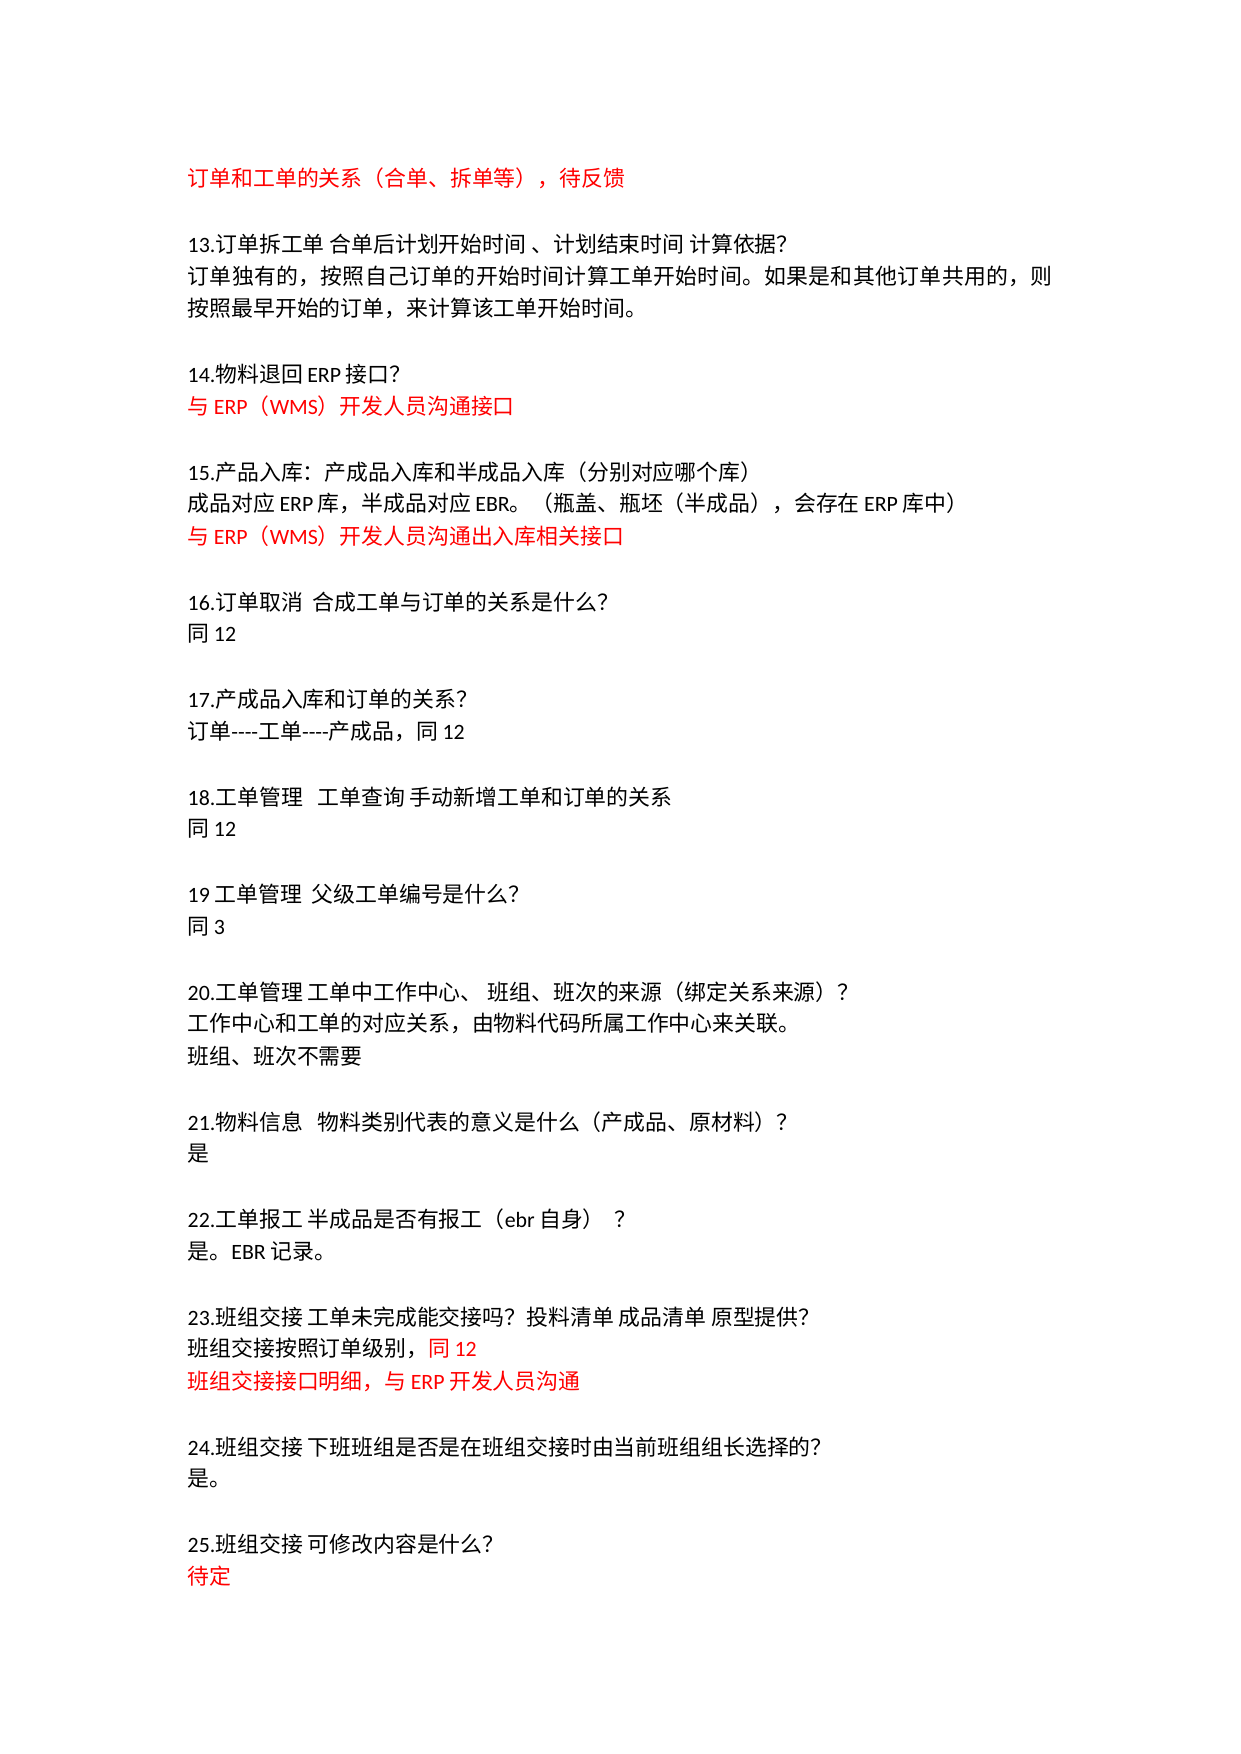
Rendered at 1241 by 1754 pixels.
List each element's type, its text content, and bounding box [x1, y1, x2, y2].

list 班组交接接口明细，与ERP开发人员沟通 [187, 1364, 1053, 1397]
list 订单和工单的关系（合单、拆单等），待反馈 [187, 162, 1053, 194]
list 班组交接 下班班组是否是在班组交接时由当前班组组长选择的？ [187, 1429, 1053, 1462]
list 工作中心和工单的对应关系，由物料代码所属工作中心来关联。 [187, 1007, 1053, 1039]
list 是 [187, 1137, 1053, 1169]
list 工单管理 工单中工作中心、 班组、班次的来源（绑定关系来源）？ [187, 974, 1053, 1007]
list 班组交接 可修改内容是什么？ [187, 1527, 1053, 1559]
list 工单报工 半成品是否有报工（ebr自身） ？ [187, 1202, 1053, 1234]
list 与ERP（WMS）开发人员沟通接口 [187, 389, 1053, 422]
list 产成品入库和订单的关系？ [187, 682, 1053, 714]
list 订单取消 合成工单与订单的关系是什么？ [187, 584, 1053, 617]
list 产品入库：产成品入库和半成品入库（分别对应哪个库） [187, 454, 1053, 487]
list 订单拆工单 合单后计划开始时间 、计划结束时间 计算依据？ [187, 227, 1053, 259]
text 19工单管理 父级工单编号是什么？ [187, 877, 1053, 909]
list 成品对应ERP库，半成品对应EBR。（瓶盖、瓶坯（半成品），会存在ERP库中） [187, 487, 1053, 519]
list 班组交接 工单未完成能交接吗？投料清单 成品清单 原型提供？ [187, 1299, 1053, 1332]
list 物料退回ERP接口？ [187, 357, 1053, 389]
list 班组交接按照订单级别，同12 [187, 1332, 1053, 1364]
list 物料信息 物料类别代表的意义是什么（产成品、原材料）？ [187, 1104, 1053, 1137]
text 同3 [187, 909, 1053, 942]
list 是。EBR记录。 [187, 1234, 1053, 1267]
list 工单管理 工单查询 手动新增工单和订单的关系 [187, 779, 1053, 812]
list 同12 [187, 617, 1053, 649]
list 是。 [187, 1462, 1053, 1494]
list 与ERP（WMS）开发人员沟通出入库相关接口 [187, 519, 1053, 552]
list 订单----工单----产成品，同12 [187, 714, 1053, 747]
list 待定 [187, 1559, 1053, 1592]
list 班组、班次不需要 [187, 1039, 1053, 1072]
list 订单独有的，按照自己订单的开始时间计算工单开始时间。如果是和其他订单共用的，则按照最早开始的订单，来计算该工单开始时间。 [187, 259, 1053, 324]
list 同12 [187, 812, 1053, 844]
